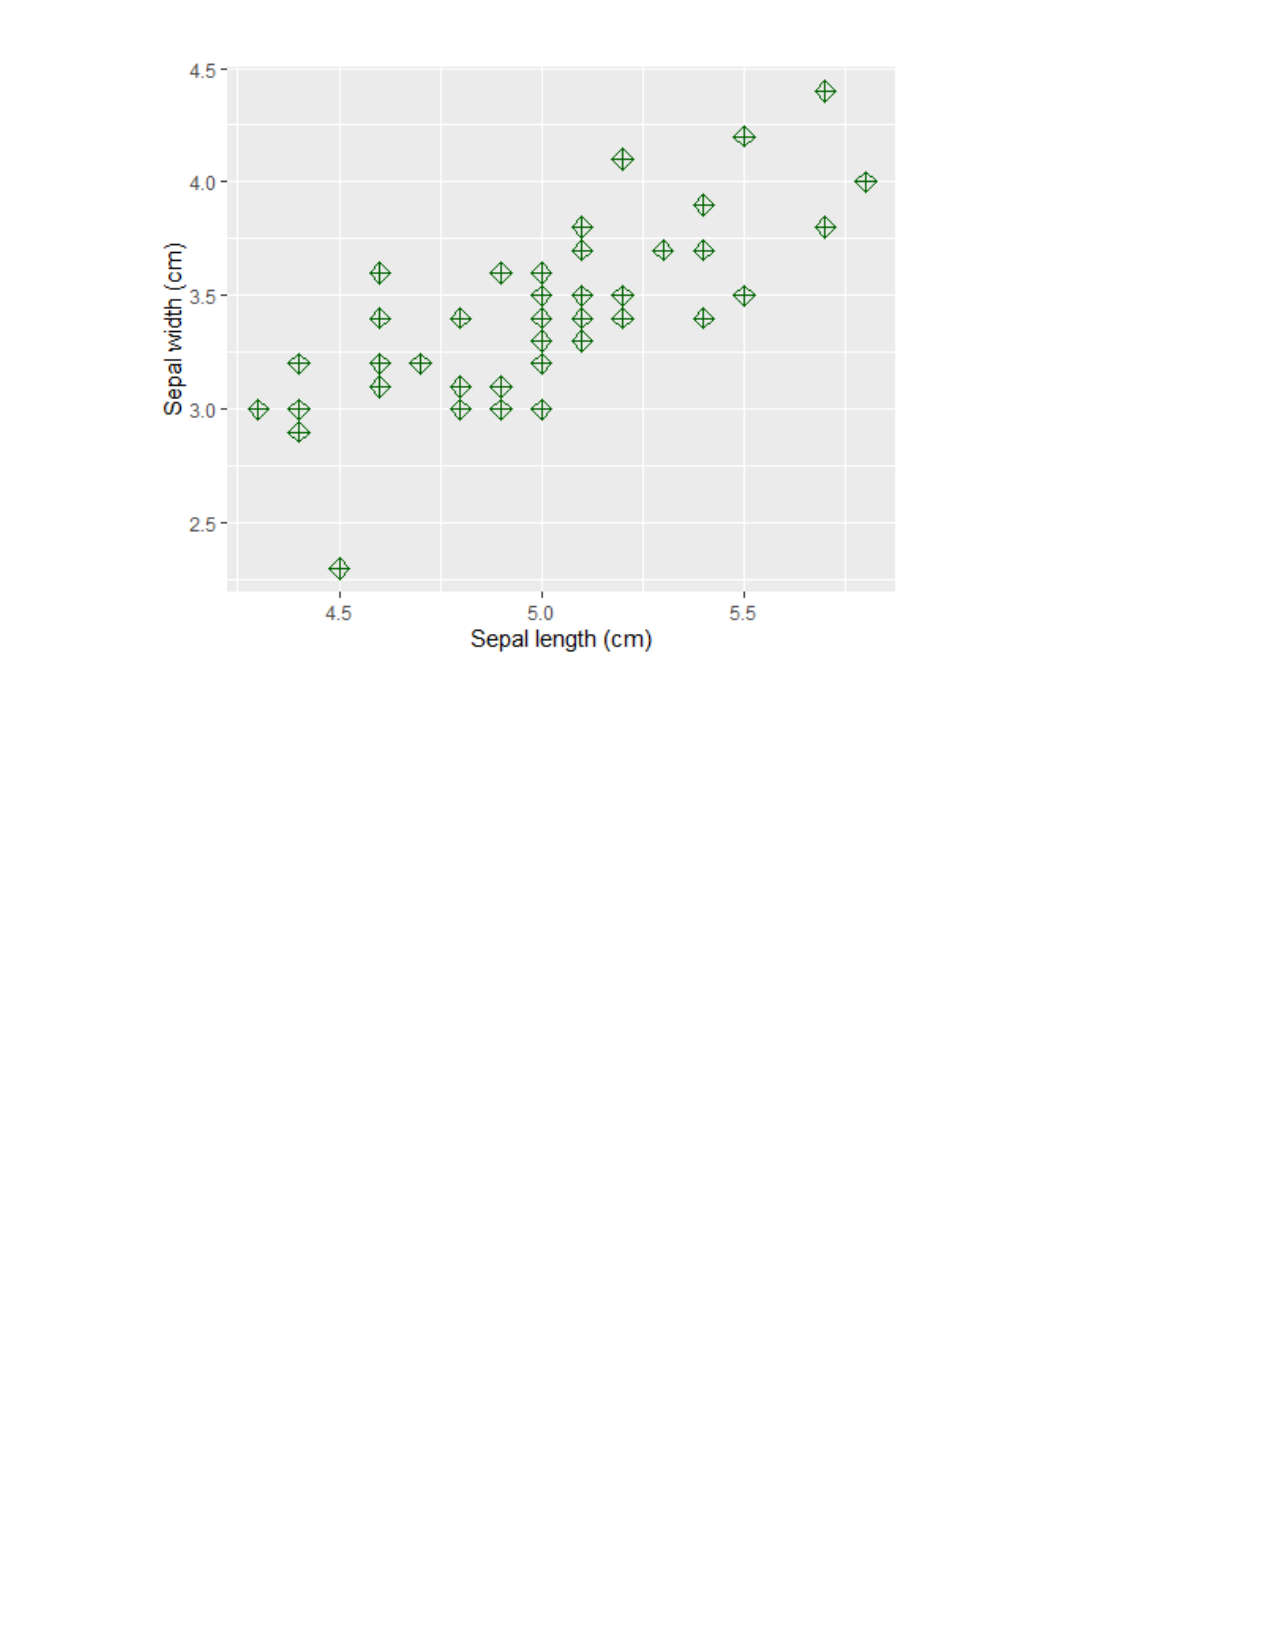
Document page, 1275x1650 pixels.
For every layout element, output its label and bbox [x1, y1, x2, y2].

picture [150, 56, 908, 663]
